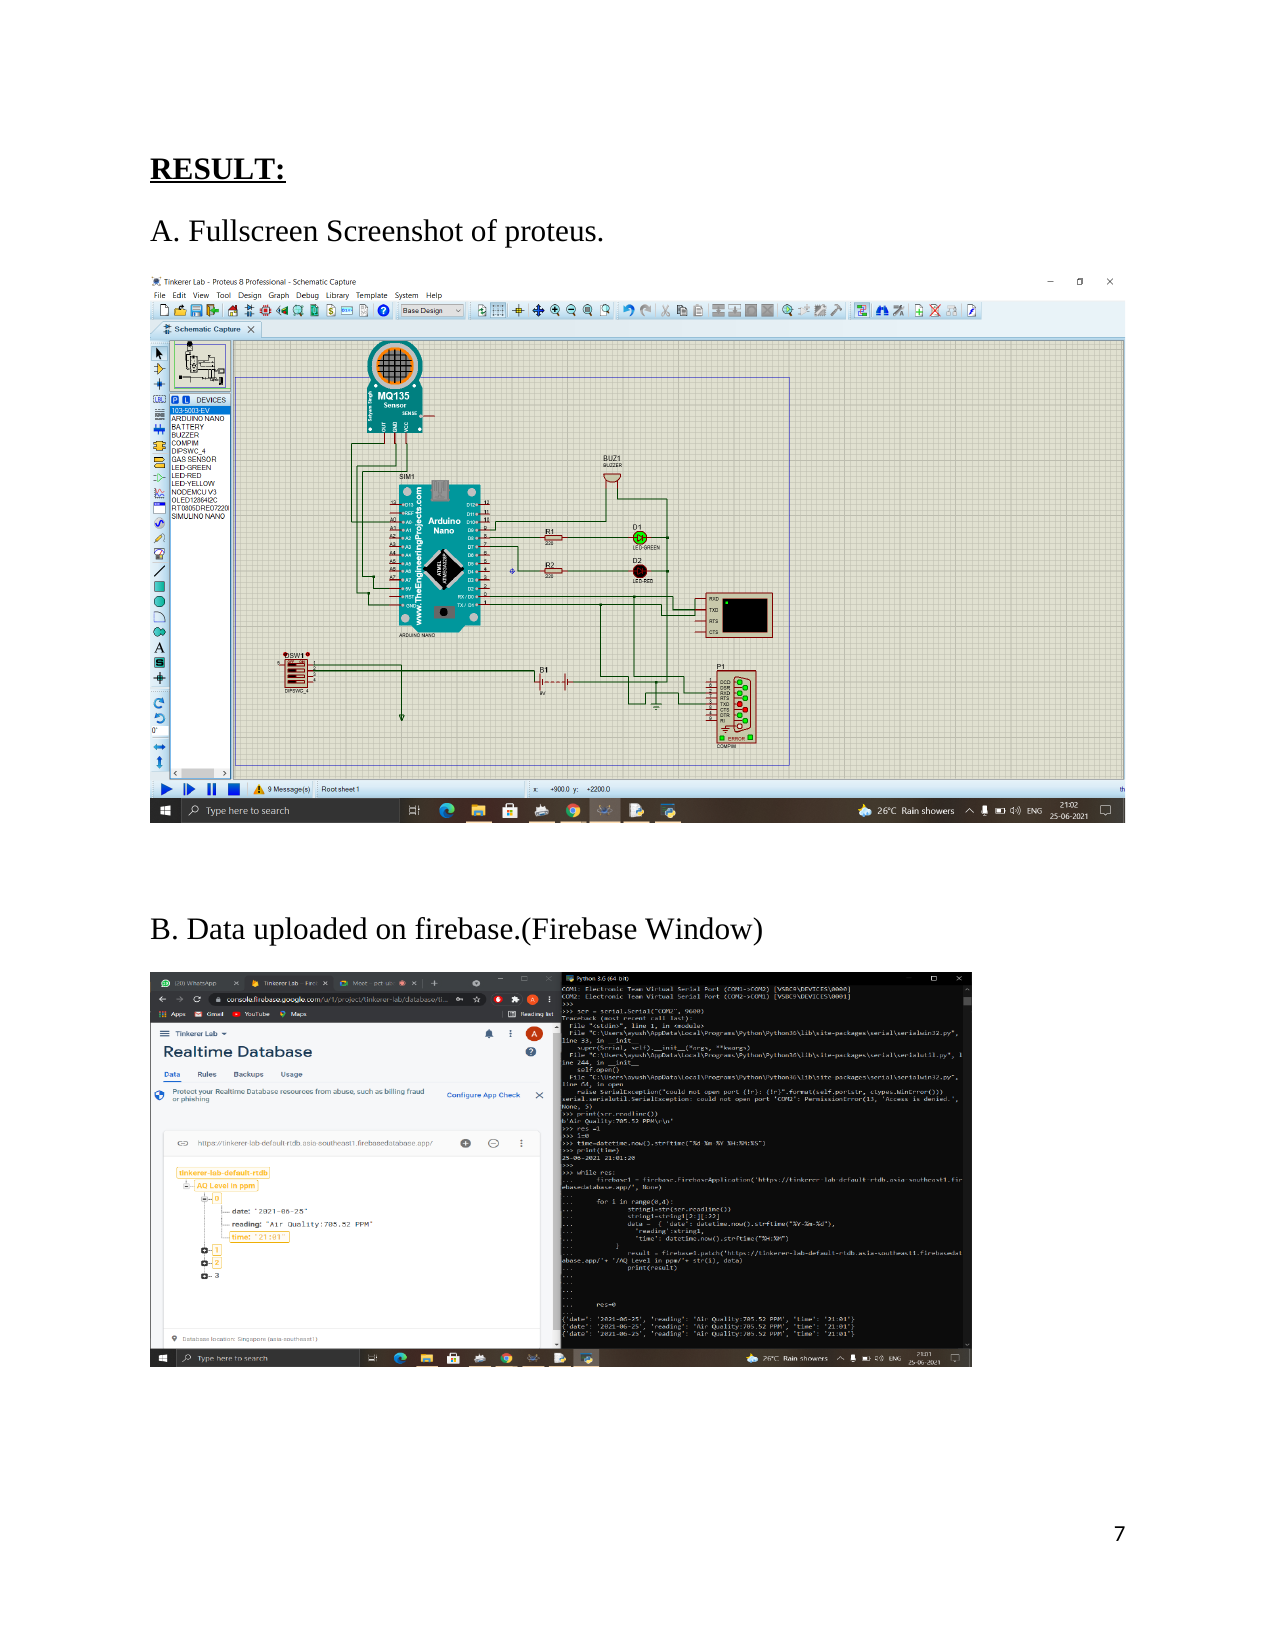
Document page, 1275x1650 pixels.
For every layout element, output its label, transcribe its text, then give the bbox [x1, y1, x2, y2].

text RESULT: [150, 150, 1125, 186]
picture [150, 972, 972, 1367]
text A. Fullscreen Screenshot of proteus. [150, 212, 1125, 248]
picture [150, 274, 1125, 823]
text B. Data uploaded on firebase.(Firebase Window) [150, 910, 1125, 946]
